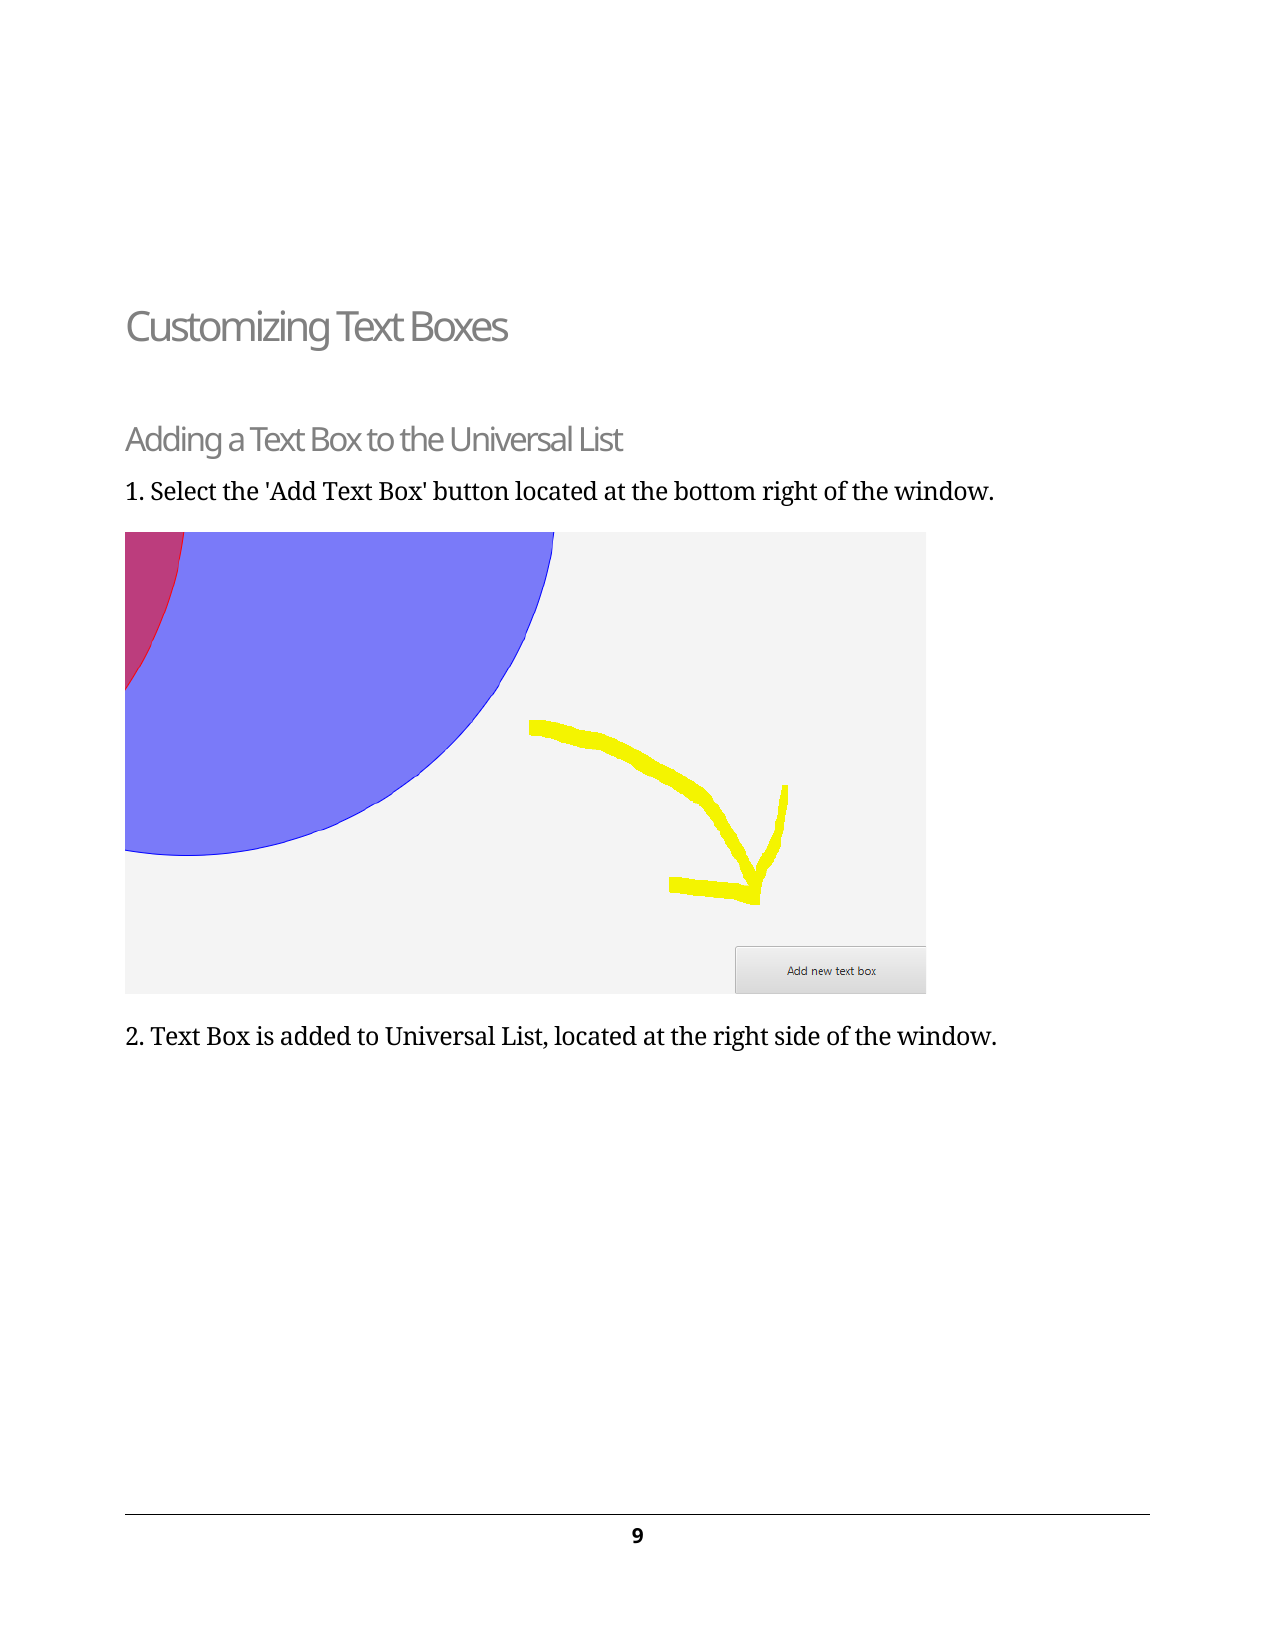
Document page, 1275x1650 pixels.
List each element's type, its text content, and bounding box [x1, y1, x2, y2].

text 2. Text Box is added to Universal List, located at the right side of the window. [125, 1019, 1150, 1053]
text 1. Select the 'Add Text Box' button located at the bottom right of the window. [125, 474, 1150, 508]
picture [125, 532, 927, 994]
title Customizing Text Boxes [125, 297, 925, 353]
subtitle Adding a Text Box to the Universal List [125, 416, 1150, 461]
